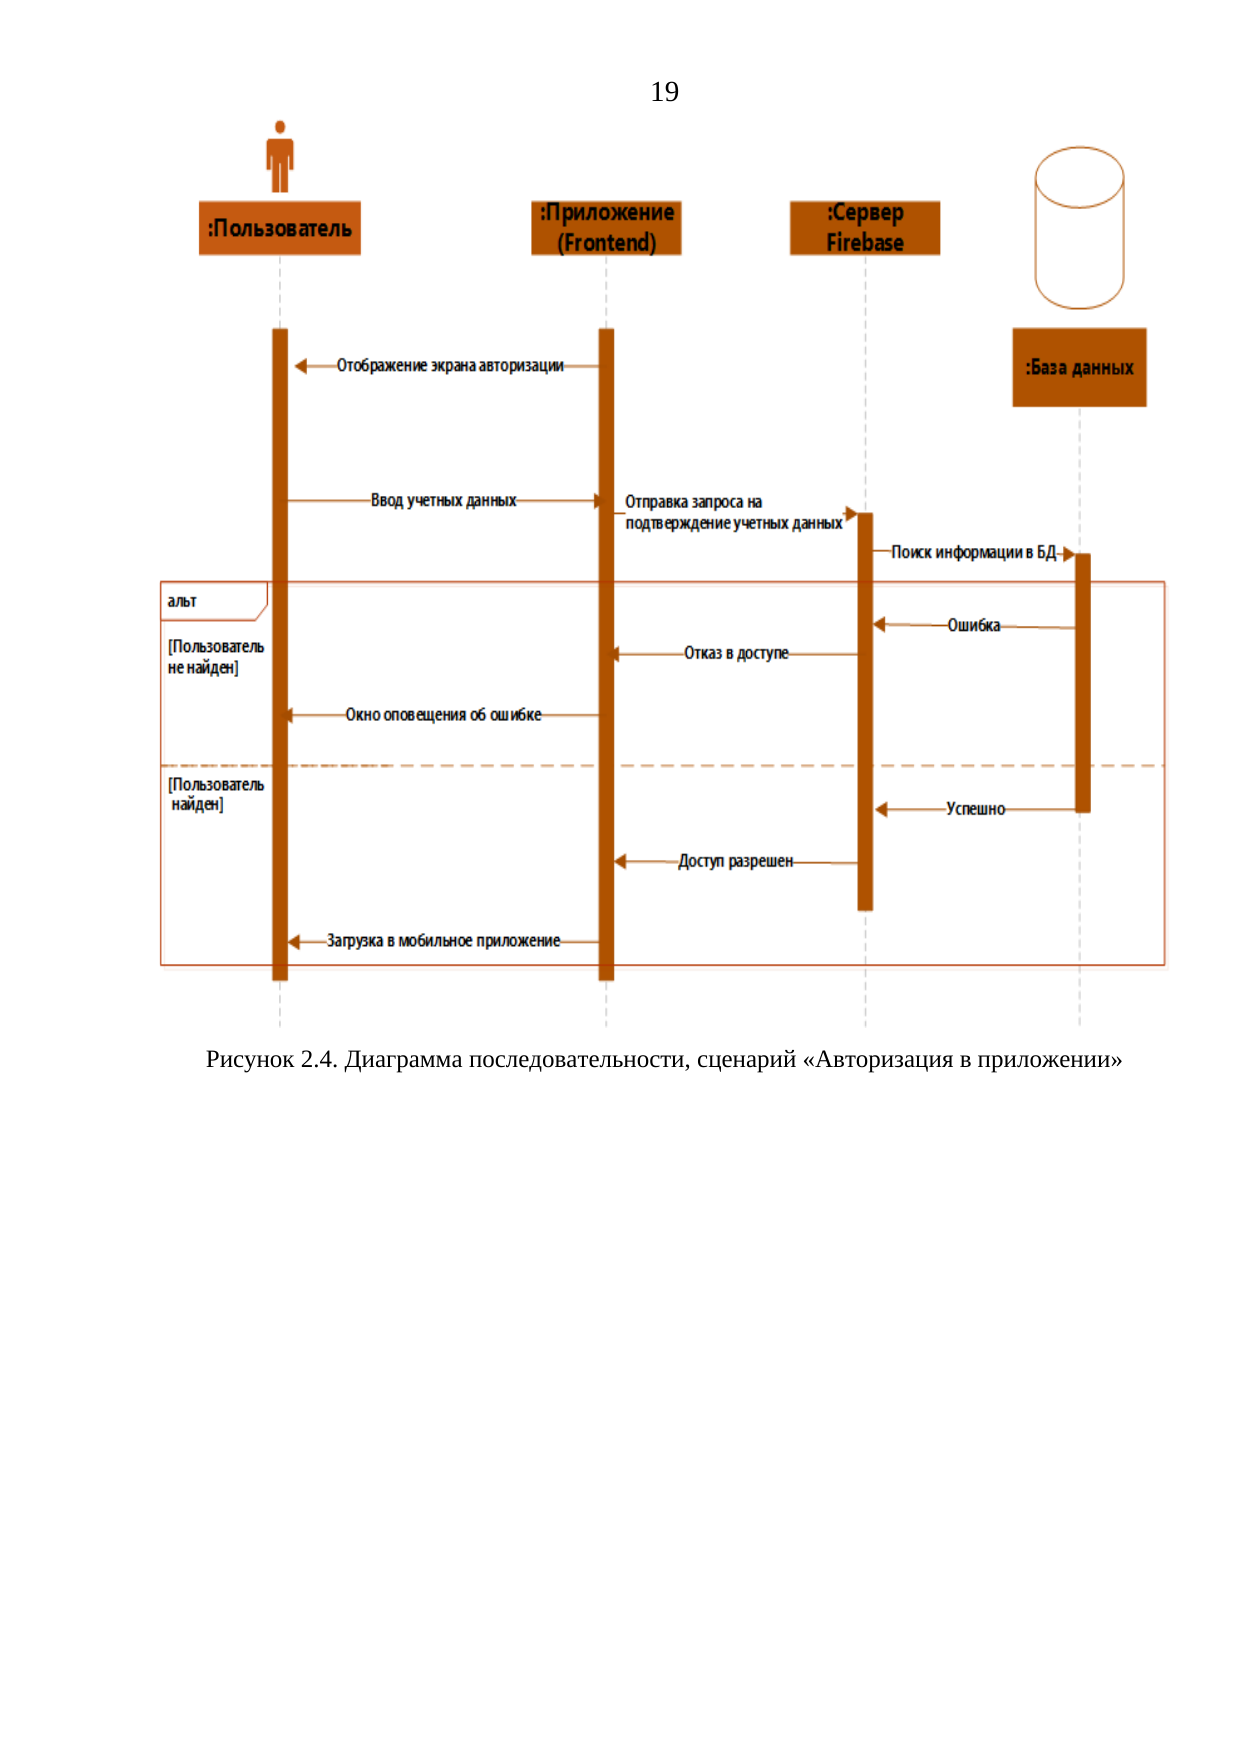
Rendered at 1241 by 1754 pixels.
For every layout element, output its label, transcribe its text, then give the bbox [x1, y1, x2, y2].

picture [159, 118, 1170, 1028]
text Рисунок 2.4. Диаграмма последовательности, сценарий «Авторизация в приложении» [148, 1044, 1181, 1073]
